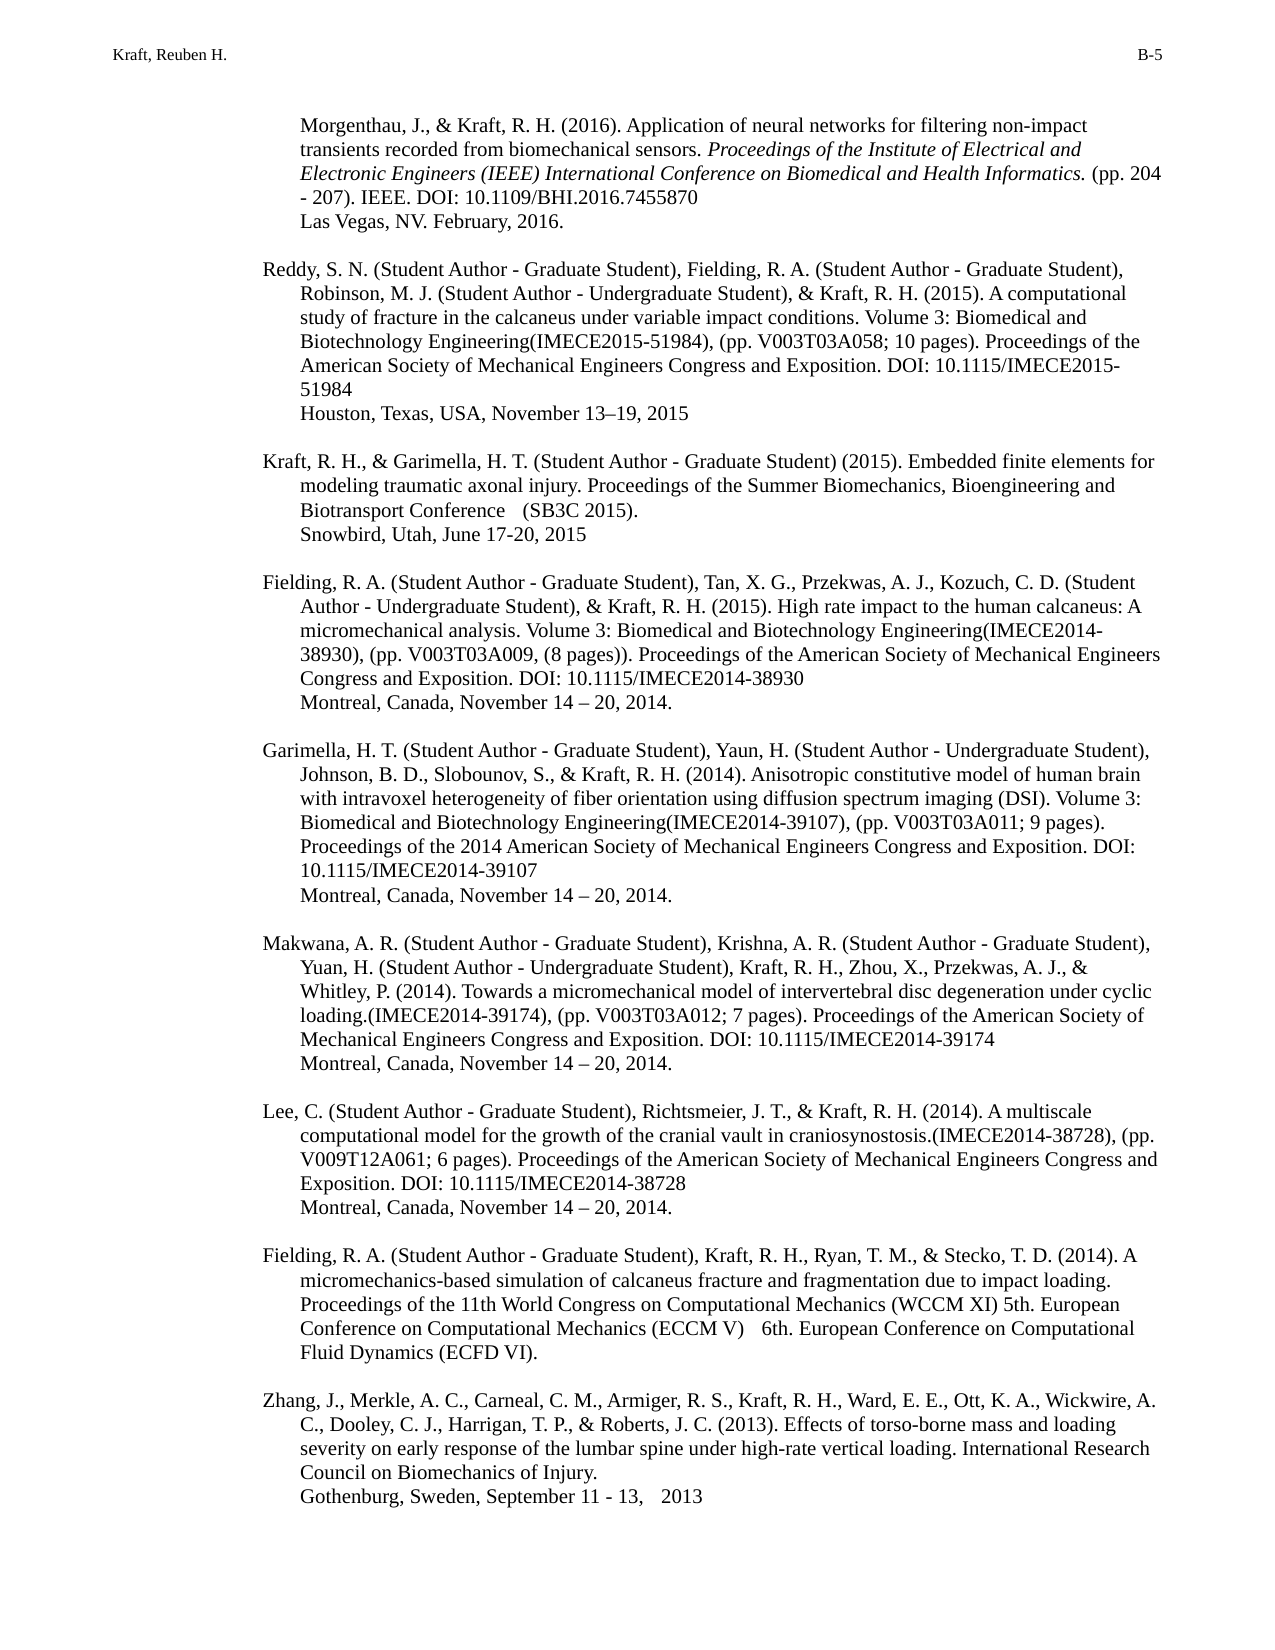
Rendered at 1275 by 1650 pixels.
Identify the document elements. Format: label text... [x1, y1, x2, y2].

text Montreal, Canada, November 14 – 20, 2014. [300, 1195, 1162, 1219]
text Garimella, H. T. (Student Author - Graduate Student), Yaun, H. (Student Author - Undergraduate Student), Johnson, B. D., Slobounov, S., & Kraft, R. H. (2014). Anisotropic constitutive model of human brain with intravoxel heterogeneity of fiber orientation using diffusion spectrum imaging (DSI). Volume 3: Biomedical and Biotechnology Engineering(IMECE2014-39107), (pp. V003T03A011; 9 pages). Proceedings of the 2014 American Society of Mechanical Engineers Congress and Exposition. DOI: 10.1115/IMECE2014-39107 [262, 738, 1162, 882]
text Montreal, Canada, November 14 – 20, 2014. [300, 1051, 1162, 1075]
text Houston, Texas, USA, November 13–19, 2015 [300, 401, 1162, 425]
text Montreal, Canada, November 14 – 20, 2014. [300, 690, 1162, 714]
text Kraft, R. H., & Garimella, H. T. (Student Author - Graduate Student) (2015). Embedded finite elements for modeling traumatic axonal injury. Proceedings of the Summer Biomechanics, Bioengineering and Biotransport Conference (SB3C 2015). [262, 449, 1162, 522]
text Makwana, A. R. (Student Author - Graduate Student), Krishna, A. R. (Student Author - Graduate Student), Yuan, H. (Student Author - Undergraduate Student), Kraft, R. H., Zhou, X., Przekwas, A. J., & Whitley, P. (2014). Towards a micromechanical model of intervertebral disc degeneration under cyclic loading.(IMECE2014-39174), (pp. V003T03A012; 7 pages). Proceedings of the American Society of Mechanical Engineers Congress and Exposition. DOI: 10.1115/IMECE2014-39174 [262, 931, 1162, 1051]
text Lee, C. (Student Author - Graduate Student), Richtsmeier, J. T., & Kraft, R. H. (2014). A multiscale computational model for the growth of the cranial vault in craniosynostosis.(IMECE2014-38728), (pp. V009T12A061; 6 pages). Proceedings of the American Society of Mechanical Engineers Congress and Exposition. DOI: 10.1115/IMECE2014-38728 [262, 1099, 1162, 1195]
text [262, 112, 1162, 209]
text Gothenburg, Sweden, September 11 - 13, 2013 [300, 1484, 1162, 1508]
text Las Vegas, NV. February, 2016. [300, 209, 1162, 233]
text Fielding, R. A. (Student Author - Graduate Student), Tan, X. G., Przekwas, A. J., Kozuch, C. D. (Student Author - Undergraduate Student), & Kraft, R. H. (2015). High rate impact to the human calcaneus: A micromechanical analysis. Volume 3: Biomedical and Biotechnology Engineering(IMECE2014-38930), (pp. V003T03A009, (8 pages)). Proceedings of the American Society of Mechanical Engineers Congress and Exposition. DOI: 10.1115/IMECE2014-38930 [262, 570, 1162, 690]
text Fielding, R. A. (Student Author - Graduate Student), Kraft, R. H., Ryan, T. M., & Stecko, T. D. (2014). A micromechanics-based simulation of calcaneus fracture and fragmentation due to impact loading. Proceedings of the 11th World Congress on Computational Mechanics (WCCM XI) 5th. European Conference on Computational Mechanics (ECCM V) 6th. European Conference on Computational Fluid Dynamics (ECFD VI). [262, 1243, 1162, 1364]
text Reddy, S. N. (Student Author - Graduate Student), Fielding, R. A. (Student Author - Graduate Student), Robinson, M. J. (Student Author - Undergraduate Student), & Kraft, R. H. (2015). A computational study of fracture in the calcaneus under variable impact conditions. Volume 3: Biomedical and Biotechnology Engineering(IMECE2015-51984), (pp. V003T03A058; 10 pages). Proceedings of the American Society of Mechanical Engineers Congress and Exposition. DOI: 10.1115/IMECE2015-51984 [262, 257, 1162, 401]
text Montreal, Canada, November 14 – 20, 2014. [300, 882, 1162, 907]
text Zhang, J., Merkle, A. C., Carneal, C. M., Armiger, R. S., Kraft, R. H., Ward, E. E., Ott, K. A., Wickwire, A. C., Dooley, C. J., Harrigan, T. P., & Roberts, J. C. (2013). Effects of torso-borne mass and loading severity on early response of the lumbar spine under high-rate vertical loading. International Research Council on Biomechanics of Injury. [262, 1388, 1162, 1484]
text Snowbird, Utah, June 17-20, 2015 [300, 522, 1162, 546]
